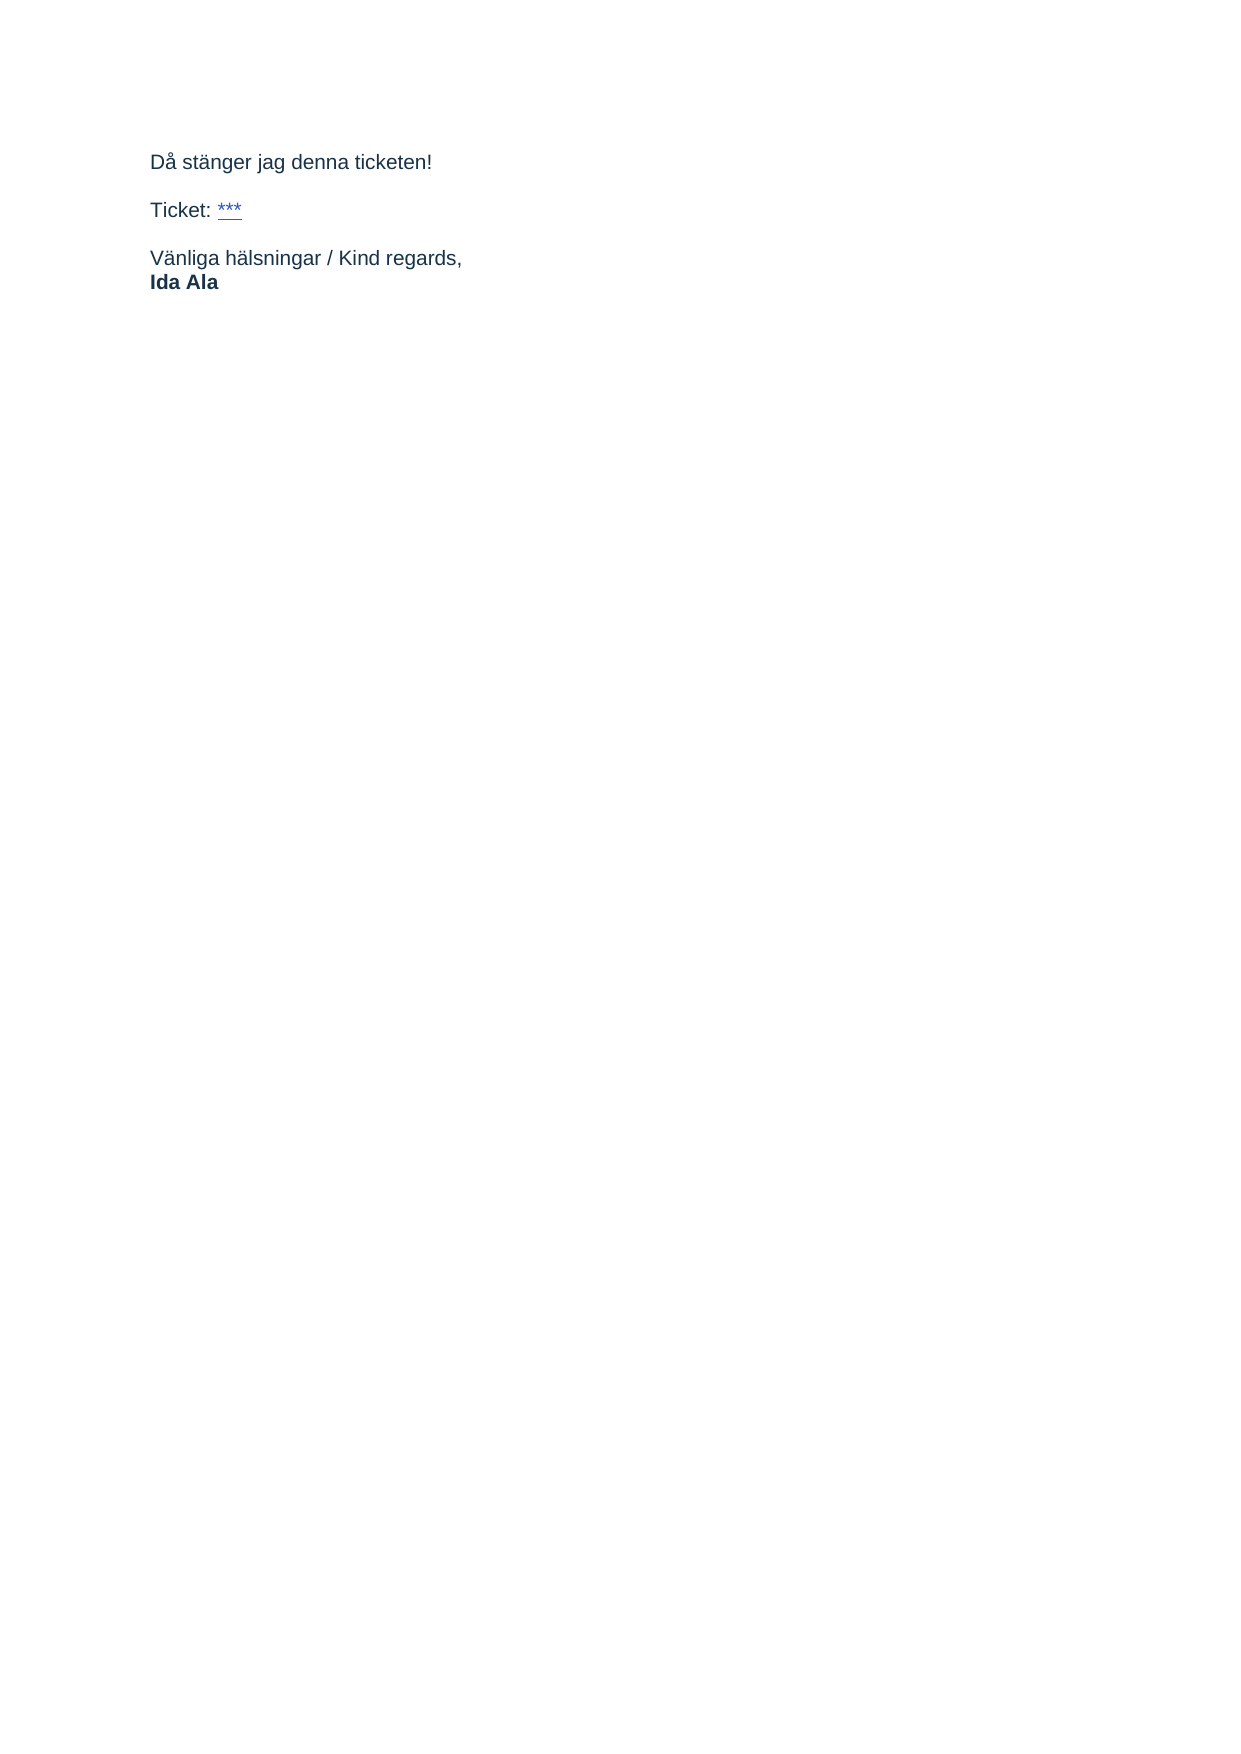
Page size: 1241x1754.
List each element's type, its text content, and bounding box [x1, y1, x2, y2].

text Ida Ala [150, 270, 1090, 294]
text ​Då stänger jag denna ticketen! Ticket: *** [150, 150, 1090, 222]
text Vänliga hälsningar / Kind regards, [150, 246, 1090, 270]
